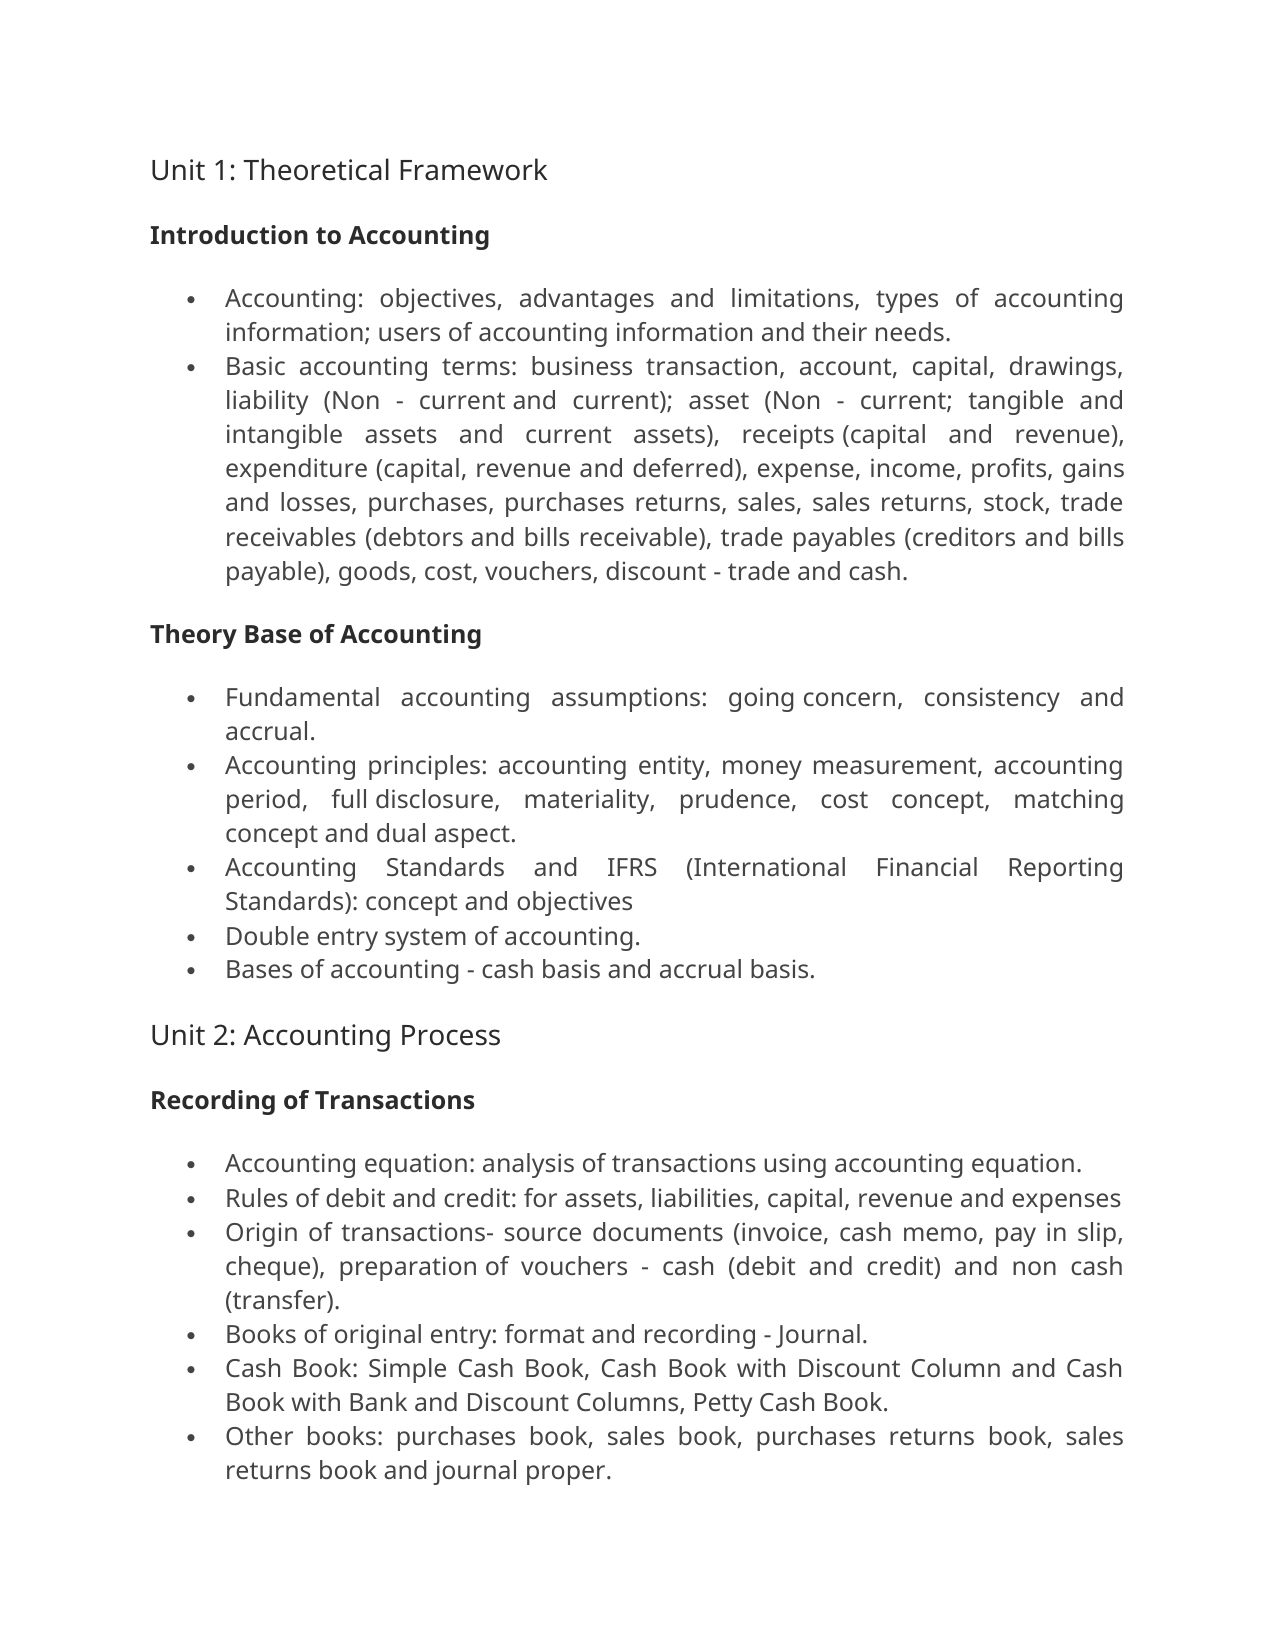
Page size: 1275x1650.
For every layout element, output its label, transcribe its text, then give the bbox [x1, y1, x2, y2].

list Fundamental accounting assumptions: going concern, consistency and accrual. [187, 680, 1125, 748]
list Rules of debit and credit: for assets, liabilities, capital, revenue and expenses [187, 1180, 1125, 1214]
list Accounting principles: accounting entity, money measurement, accounting period, full disclosure, materiality, prudence, cost concept, matching concept and dual aspect. [187, 748, 1125, 850]
text Unit 2: Accounting Process [150, 1015, 1125, 1054]
list Accounting equation: analysis of transactions using accounting equation. [187, 1146, 1125, 1180]
list Accounting: objectives, advantages and limitations, types of accounting information; users of accounting information and their needs. [187, 281, 1125, 349]
list Accounting Standards and IFRS (International Financial Reporting Standards): concept and objectives [187, 850, 1125, 918]
text Unit 1: Theoretical Framework [150, 150, 1125, 188]
list Cash Book: Simple Cash Book, Cash Book with Discount Column and Cash Book with Bank and Discount Columns, Petty Cash Book. [187, 1351, 1125, 1419]
text Recording of Transactions [150, 1083, 1125, 1117]
list Basic accounting terms: business transaction, account, capital, drawings, liability (Non - current and current); asset (Non - current; tangible and intangible assets and current assets), receipts (capital and revenue), expenditure (capital, revenue and deferred), expense, income, profits, gains and losses, purchases, purchases returns, sales, sales returns, stock, trade receivables (debtors and bills receivable), trade payables (creditors and bills payable), goods, cost, vouchers, discount - trade and cash. [187, 349, 1125, 587]
list Books of original entry: format and recording - Journal. [187, 1316, 1125, 1351]
list Double entry system of accounting. [187, 918, 1125, 952]
list Bases of accounting - cash basis and accrual basis. [187, 952, 1125, 986]
list Other books: purchases book, sales book, purchases returns book, sales returns book and journal proper. [187, 1419, 1125, 1487]
text Introduction to Accounting [150, 217, 1125, 252]
text Theory Base of Accounting [150, 616, 1125, 651]
list Origin of transactions- source documents (invoice, cash memo, pay in slip, cheque), preparation of vouchers - cash (debit and credit) and non cash (transfer). [187, 1214, 1125, 1316]
